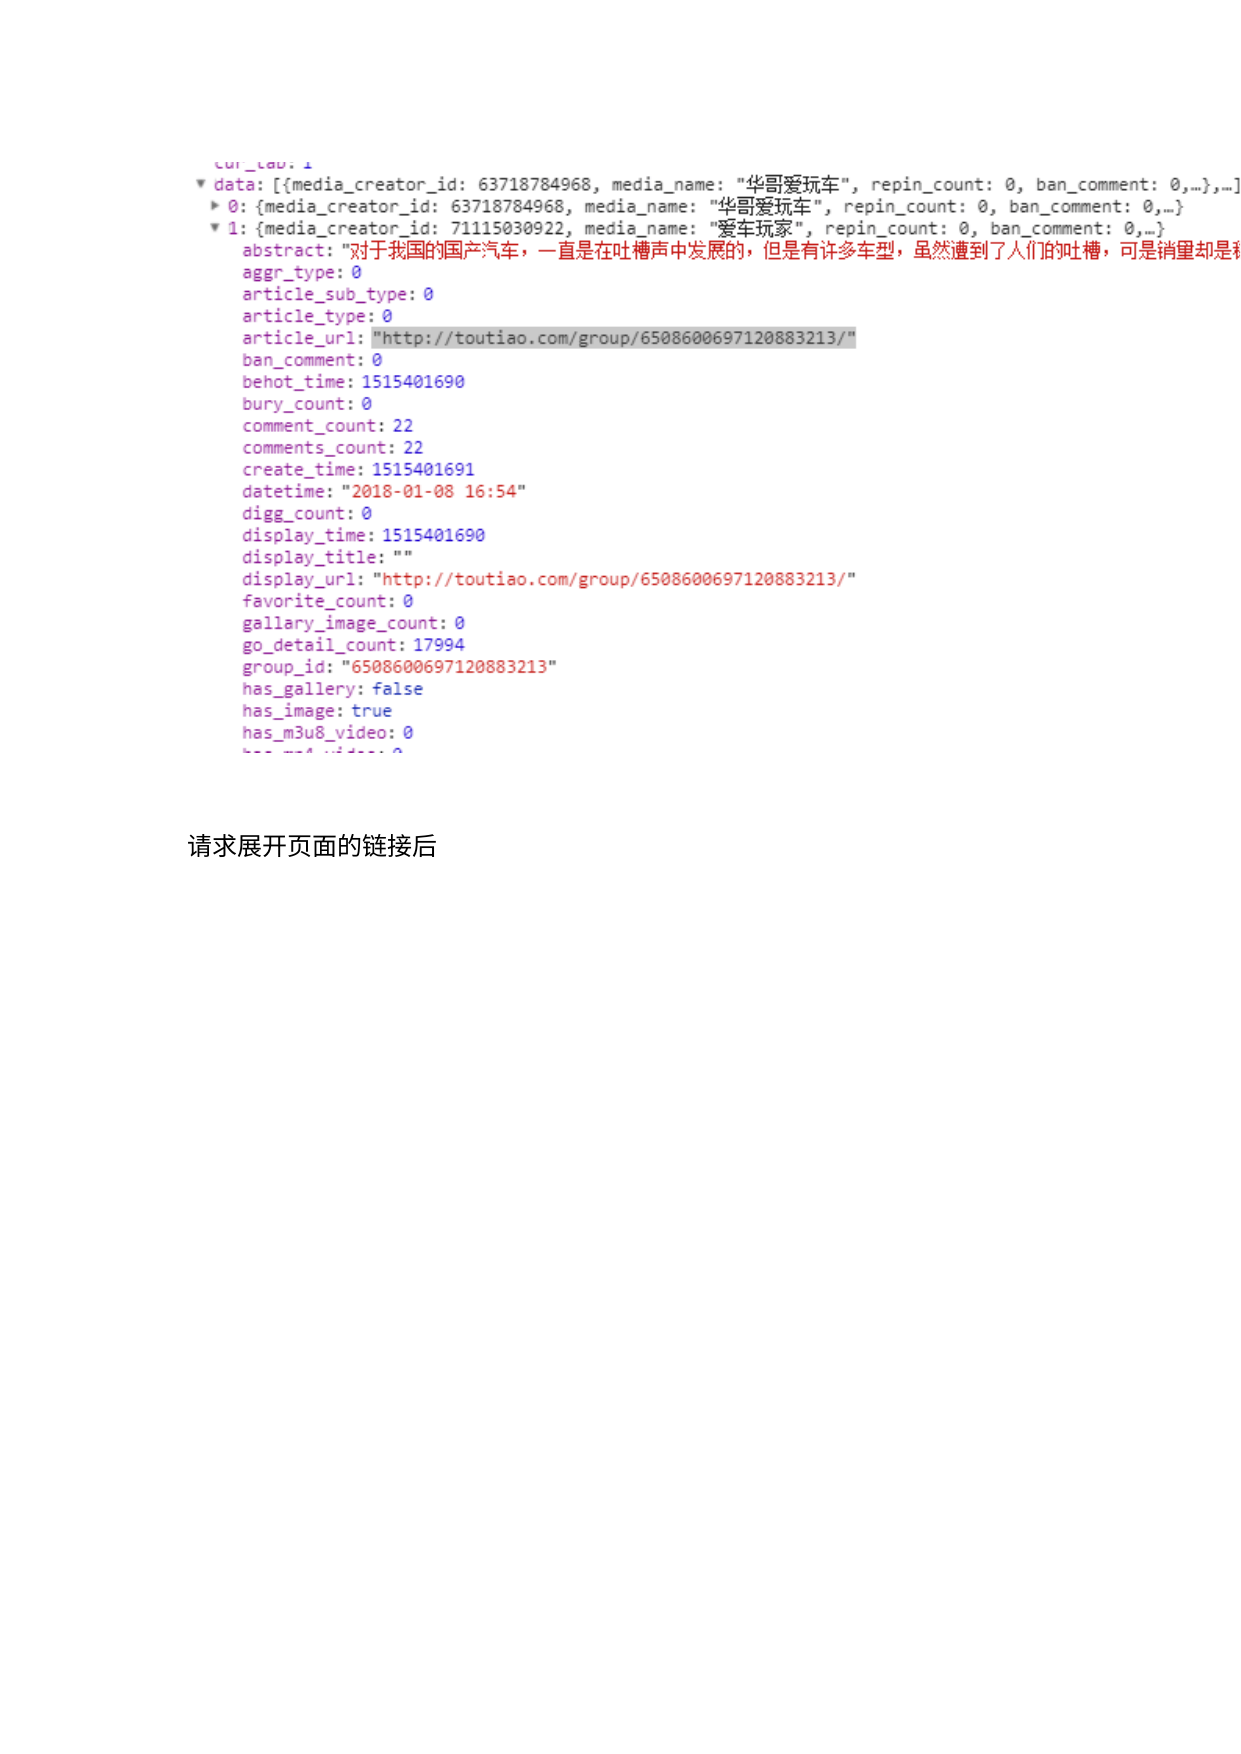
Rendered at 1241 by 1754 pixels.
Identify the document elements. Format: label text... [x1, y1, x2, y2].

text 请求展开页面的链接后 [187, 812, 1053, 877]
picture [187, 162, 1241, 753]
